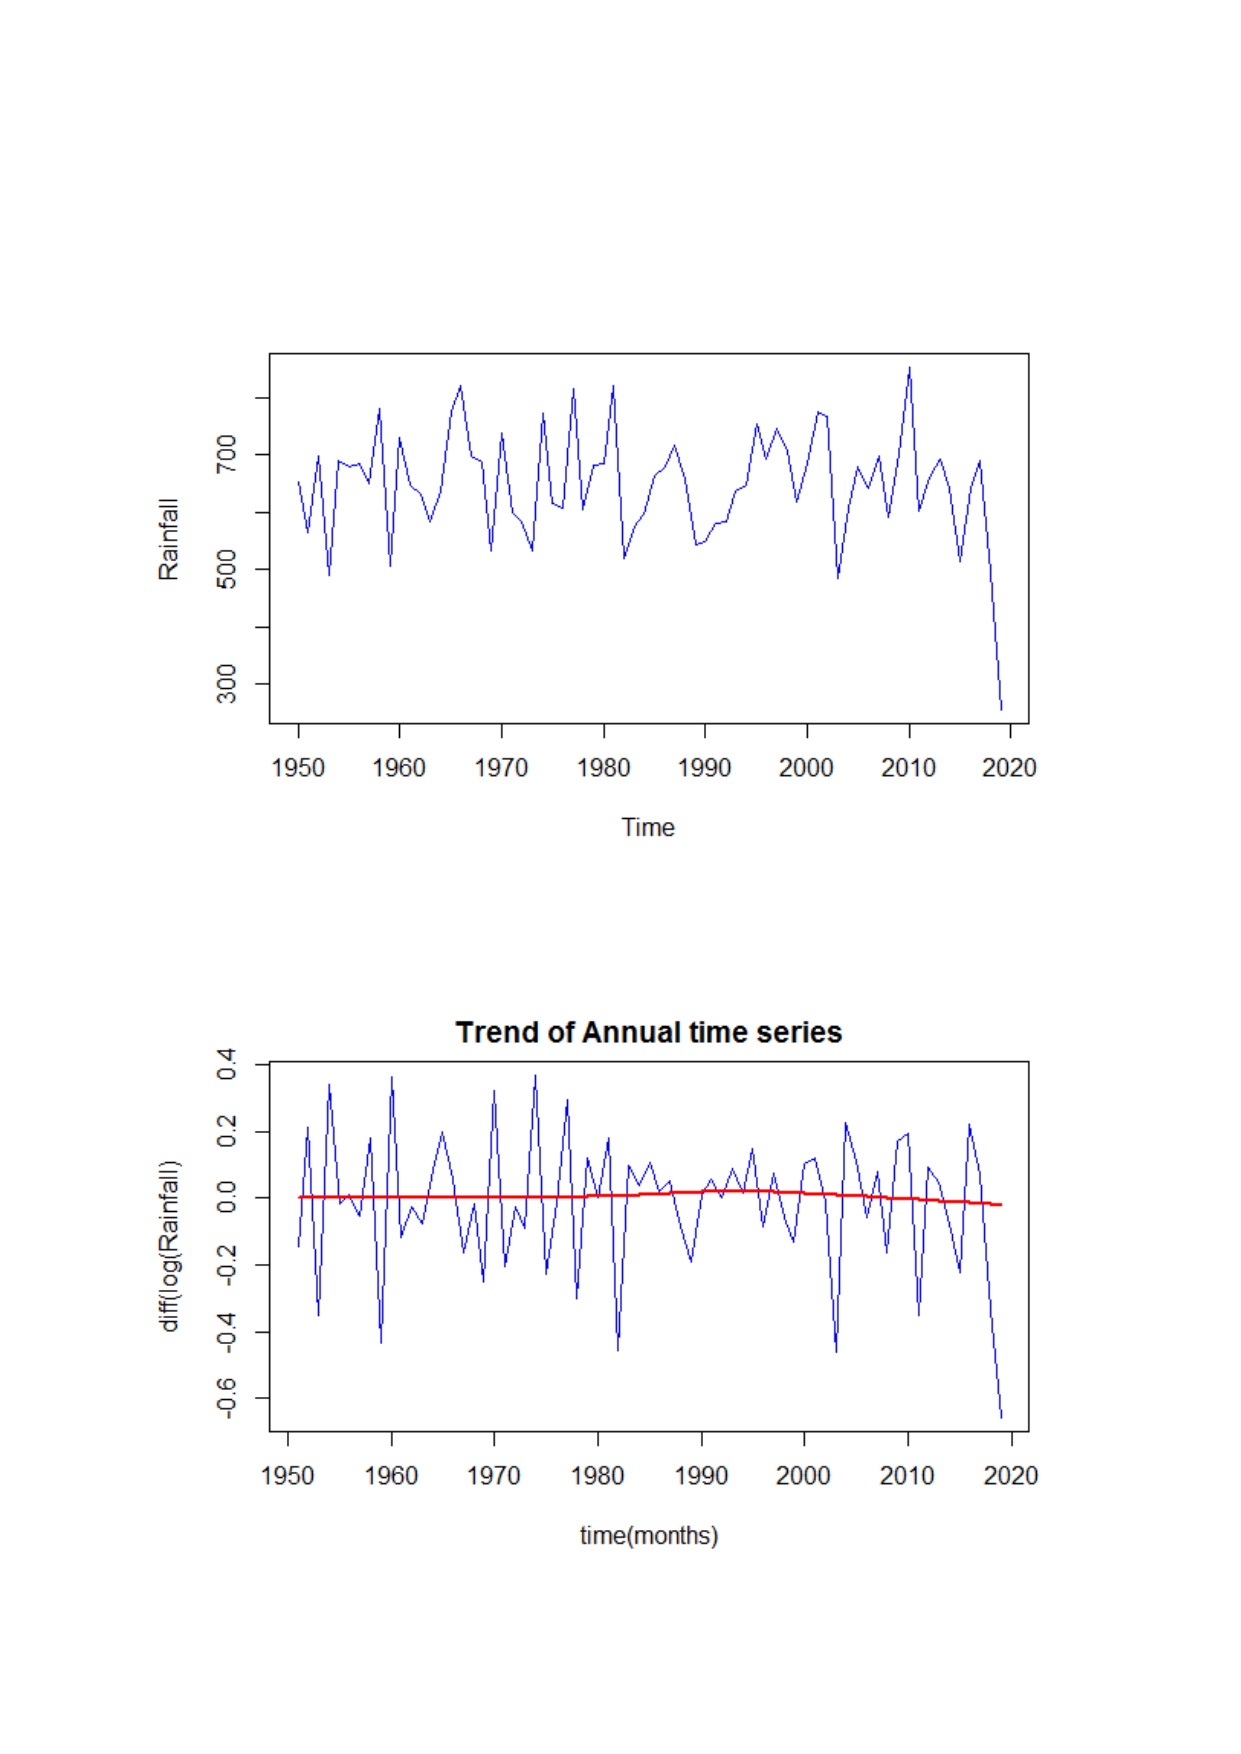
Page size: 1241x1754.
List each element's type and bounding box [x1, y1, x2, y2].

picture [150, 292, 1091, 873]
picture [150, 1000, 1091, 1581]
